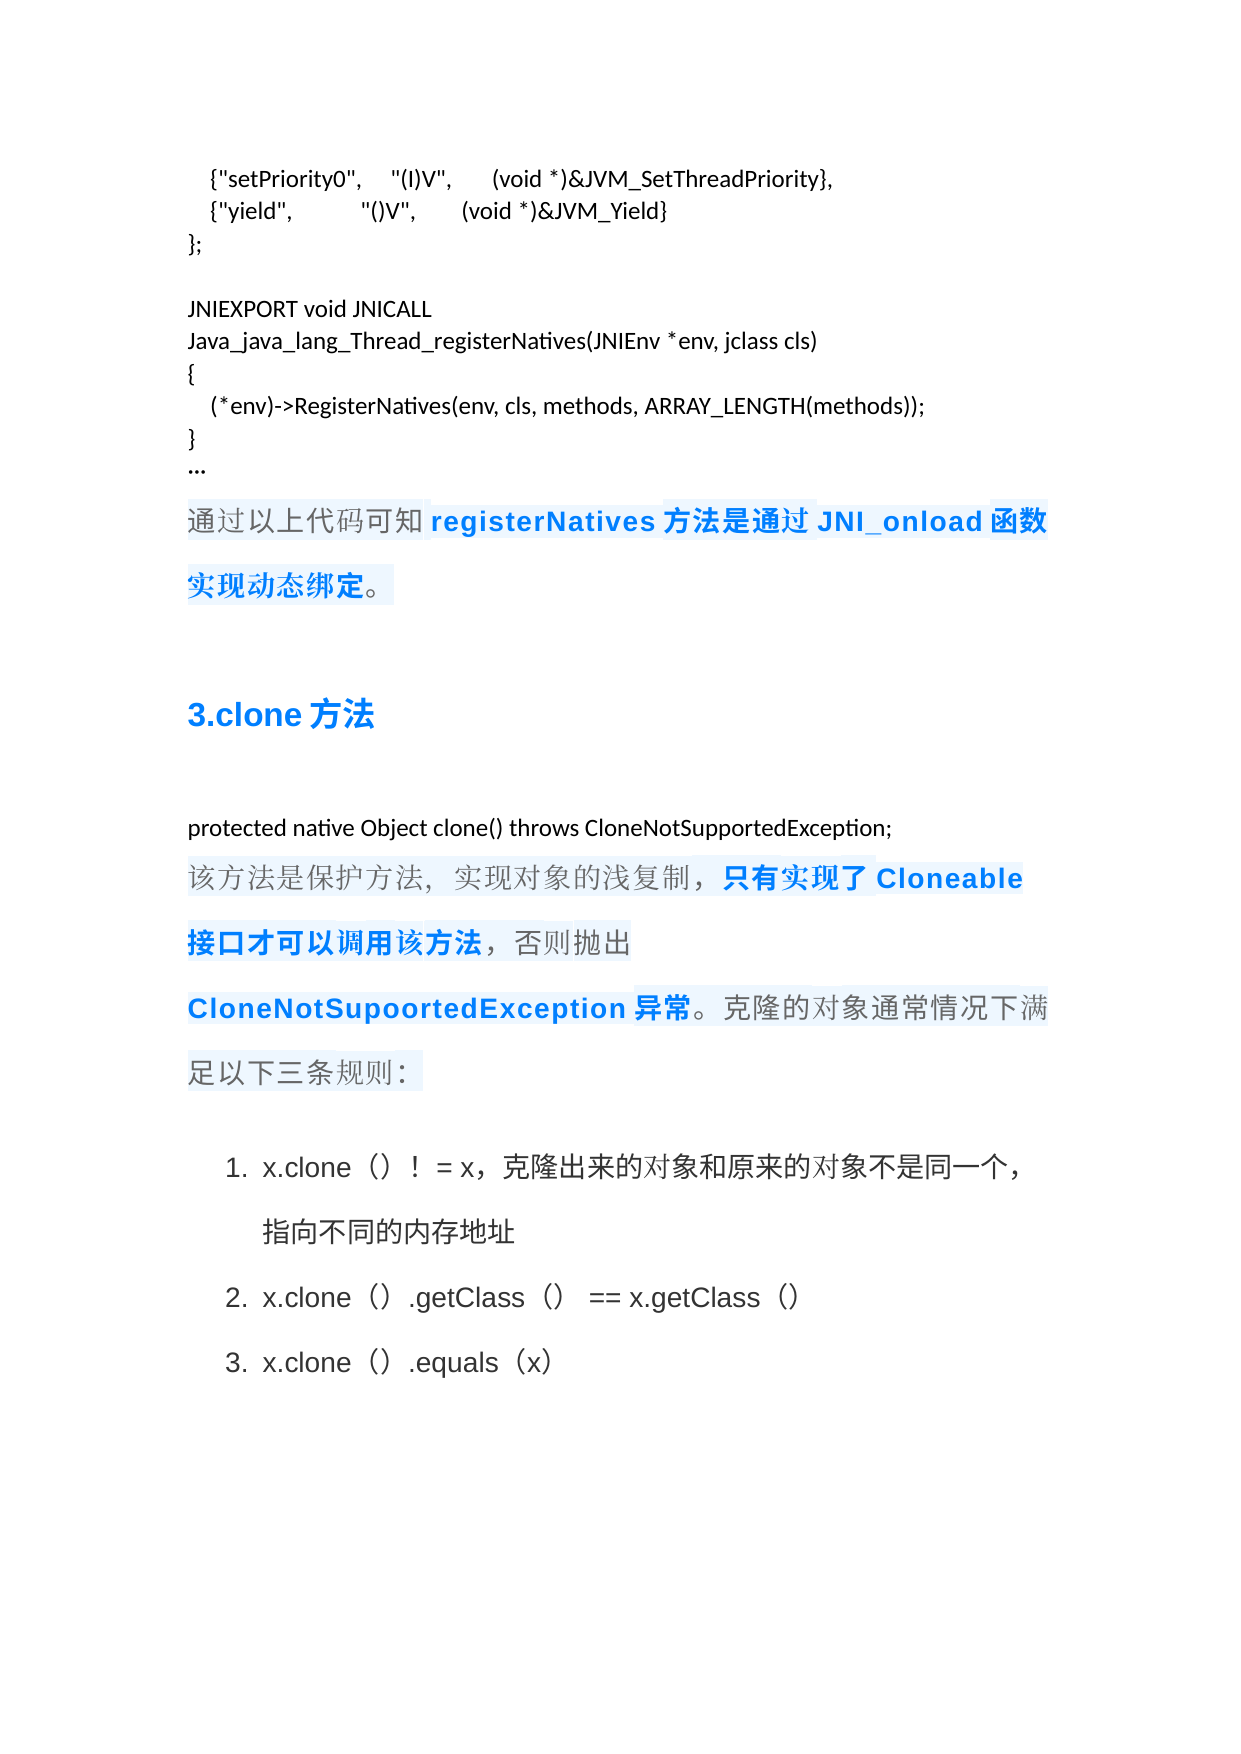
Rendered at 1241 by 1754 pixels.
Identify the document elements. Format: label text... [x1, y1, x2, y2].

list x.clone（）.getClass（） == x.getClass（） [225, 1262, 1053, 1327]
text JNIEXPORT void JNICALL [187, 292, 1053, 324]
text ··· [187, 454, 1053, 487]
text { [187, 357, 1053, 389]
text {"yield", "()V", (void *)&JVM_Yield} [187, 194, 1053, 227]
subtitle 3.clone方法 [187, 679, 1053, 744]
text }; [187, 227, 1053, 259]
text Java_java_lang_Thread_registerNatives(JNIEnv *env, jclass cls) [187, 324, 1053, 357]
text } [187, 422, 1053, 454]
list x.clone（）！= x，克隆出来的对象和原来的对象不是同一个，指向不同的内存地址 [225, 1132, 1053, 1262]
text 该方法是保护方法，实现对象的浅复制，只有实现了Cloneable接口才可以调用该方法，否则抛出CloneNotSupoortedException异常。克隆的对象通常情况下满足以下三条规则： [187, 843, 1053, 1103]
text {"setPriority0", "(I)V", (void *)&JVM_SetThreadPriority}, [187, 162, 1053, 194]
text 通过以上代码可知registerNatives方法是通过JNI_onload函数实现动态绑定。 [187, 487, 1053, 617]
text (*env)->RegisterNatives(env, cls, methods, ARRAY_LENGTH(methods)); [187, 389, 1053, 422]
text protected native Object clone() throws CloneNotSupportedException; [187, 811, 1053, 843]
list x.clone（）.equals（x） [225, 1327, 1053, 1392]
